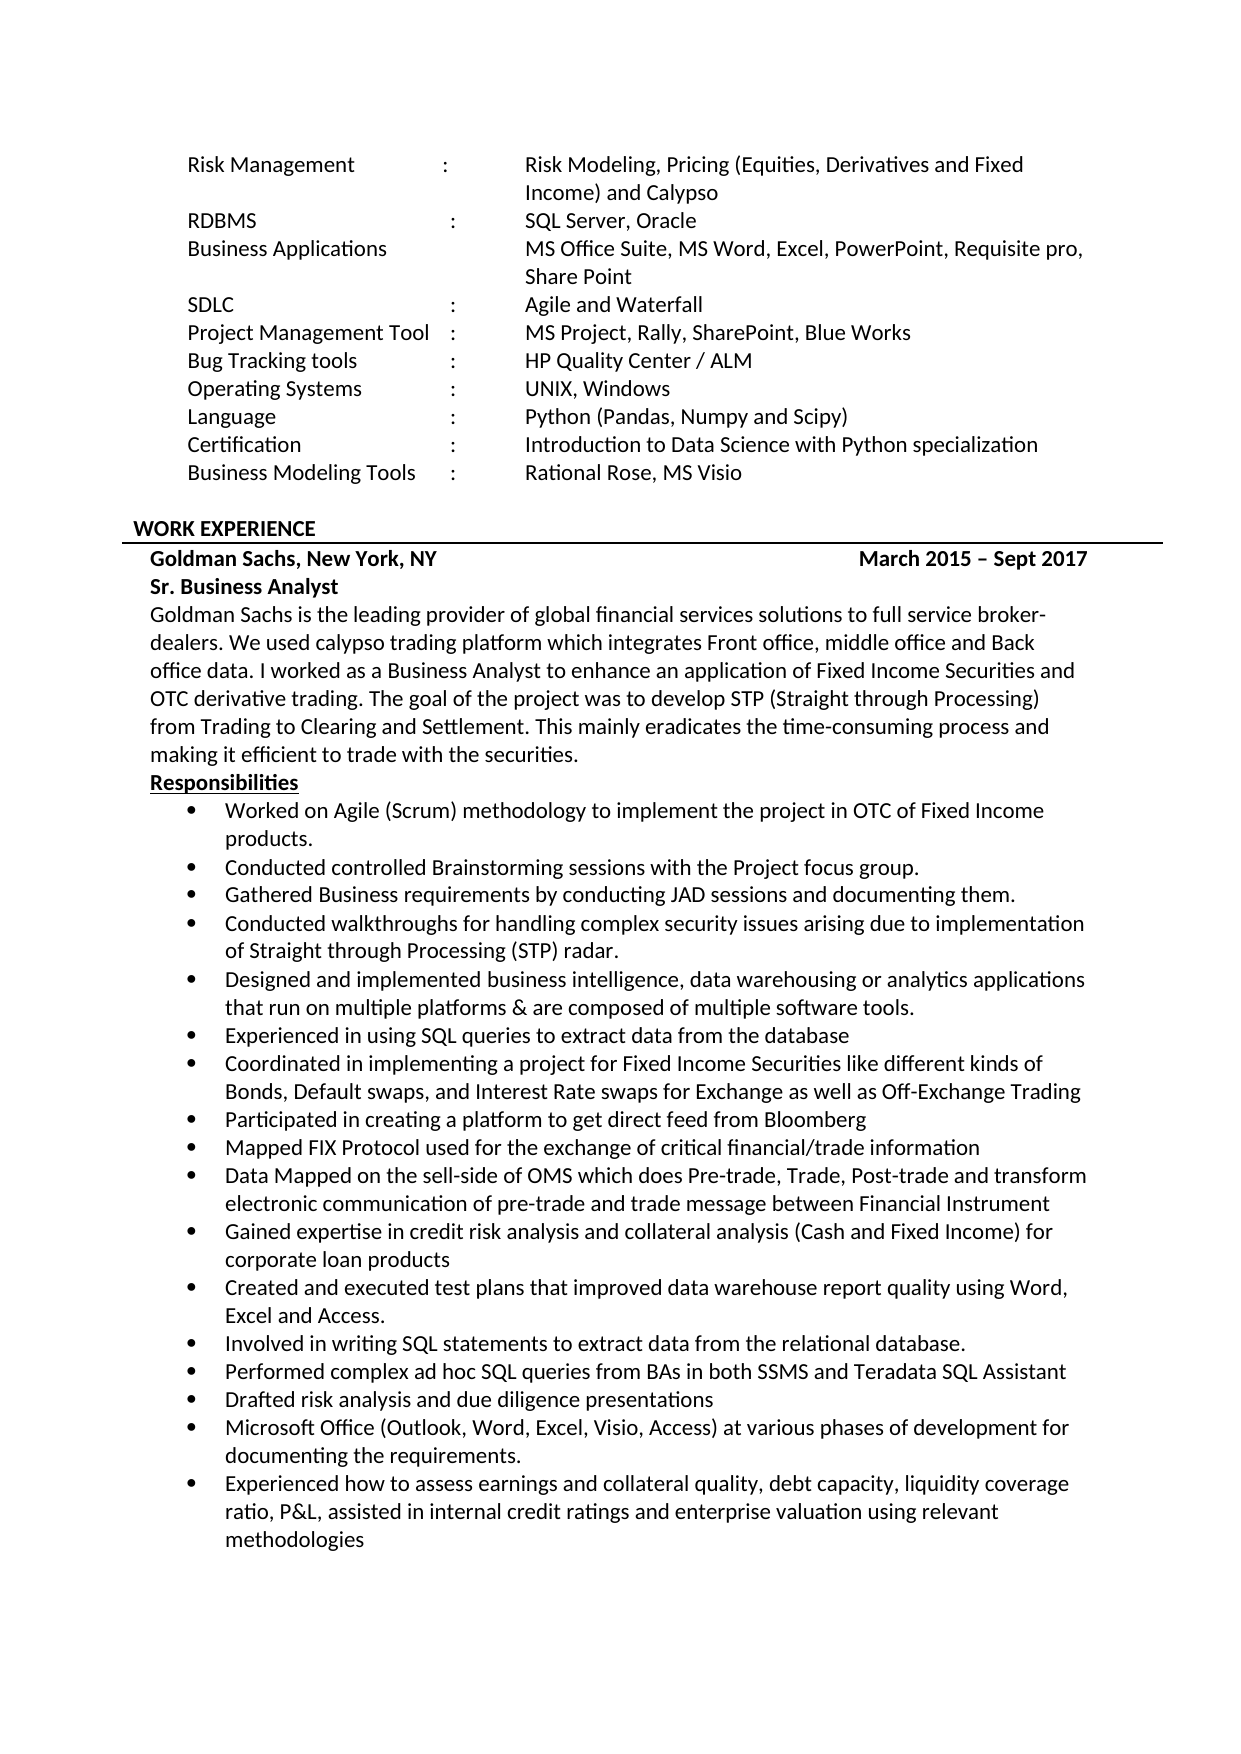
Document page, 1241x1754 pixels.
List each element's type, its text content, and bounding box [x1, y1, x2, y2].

text Goldman Sachs is the leading provider of global financial services solutions to full service broker-dealers. We used calypso trading platform which integrates Front office, middle office and Back office data. I worked as a Business Analyst to enhance an application of Fixed Income Securities and OTC derivative trading. The goal of the project was to develop STP (Straight through Processing) from Trading to Clearing and Settlement. This mainly eradicates the time-consuming process and making it efficient to trade with the securities. [150, 600, 1090, 768]
list Performed complex ad hoc SQL queries from BAs in both SSMS and Teradata SQL Assistant [187, 1357, 1090, 1385]
text Bug Tracking tools : HP Quality Center / ALM [187, 346, 1090, 374]
list Experienced in using SQL queries to extract data from the database [187, 1021, 1090, 1049]
list Created and executed test plans that improved data warehouse report quality using Word, Excel and Access. [187, 1273, 1090, 1329]
text Business Applications MS Office Suite, MS Word, Excel, PowerPoint, Requisite pro, Share Point [187, 234, 1090, 290]
list Gathered Business requirements by conducting JAD sessions and documenting them. [187, 881, 1090, 909]
list Microsoft Office (Outlook, Word, Excel, Visio, Access) at various phases of development for documenting the requirements. [187, 1413, 1090, 1469]
text Risk Management : Risk Modeling, Pricing (Equities, Derivatives and Fixed Income) and Calypso [187, 150, 1090, 206]
list Gained expertise in credit risk analysis and collateral analysis (Cash and Fixed Income) for corporate loan products [187, 1217, 1090, 1273]
text Responsibilities [150, 768, 1090, 797]
list Conducted walkthroughs for handling complex security issues arising due to implementation of Straight through Processing (STP) radar. [187, 909, 1090, 965]
list Drafted risk analysis and due diligence presentations [187, 1385, 1090, 1413]
text Operating Systems : UNIX, Windows [187, 374, 1090, 402]
list Mapped FIX Protocol used for the exchange of critical financial/trade information [187, 1133, 1090, 1161]
text Goldman Sachs, New York, NY March 2015 – Sept 2017 [150, 544, 1090, 572]
list Designed and implemented business intelligence, data warehousing or analytics applications that run on multiple platforms & are composed of multiple software tools. [187, 965, 1090, 1021]
list Worked on Agile (Scrum) methodology to implement the project in OTC of Fixed Income products. [187, 797, 1090, 853]
list Conducted controlled Brainstorming sessions with the Project focus group. [187, 853, 1090, 881]
text Project Management Tool : MS Project, Rally, SharePoint, Blue Works [187, 318, 1090, 346]
text Sr. Business Analyst [150, 572, 1090, 600]
list Coordinated in implementing a project for Fixed Income Securities like different kinds of Bonds, Default swaps, and Interest Rate swaps for Exchange as well as Off-Exchange Trading [187, 1049, 1090, 1105]
list Participated in creating a platform to get direct feed from Bloomberg [187, 1105, 1090, 1133]
text RDBMS : SQL Server, Oracle [187, 206, 1090, 234]
table_header WORK EXPERIENCE [122, 514, 1162, 542]
text SDLC : Agile and Waterfall [187, 290, 1090, 318]
list Experienced how to assess earnings and collateral quality, debt capacity, liquidity coverage ratio, P&L, assisted in internal credit ratings and enterprise valuation using relevant methodologies [187, 1469, 1090, 1553]
list Data Mapped on the sell-side of OMS which does Pre-trade, Trade, Post-trade and transform electronic communication of pre-trade and trade message between Financial Instrument [187, 1161, 1090, 1217]
text Language : Python (Pandas, Numpy and Scipy) [187, 402, 1090, 430]
text Business Modeling Tools : Rational Rose, MS Visio [187, 458, 1090, 486]
list Involved in writing SQL statements to extract data from the relational database. [187, 1329, 1090, 1357]
text Certification : Introduction to Data Science with Python specialization [187, 430, 1090, 458]
